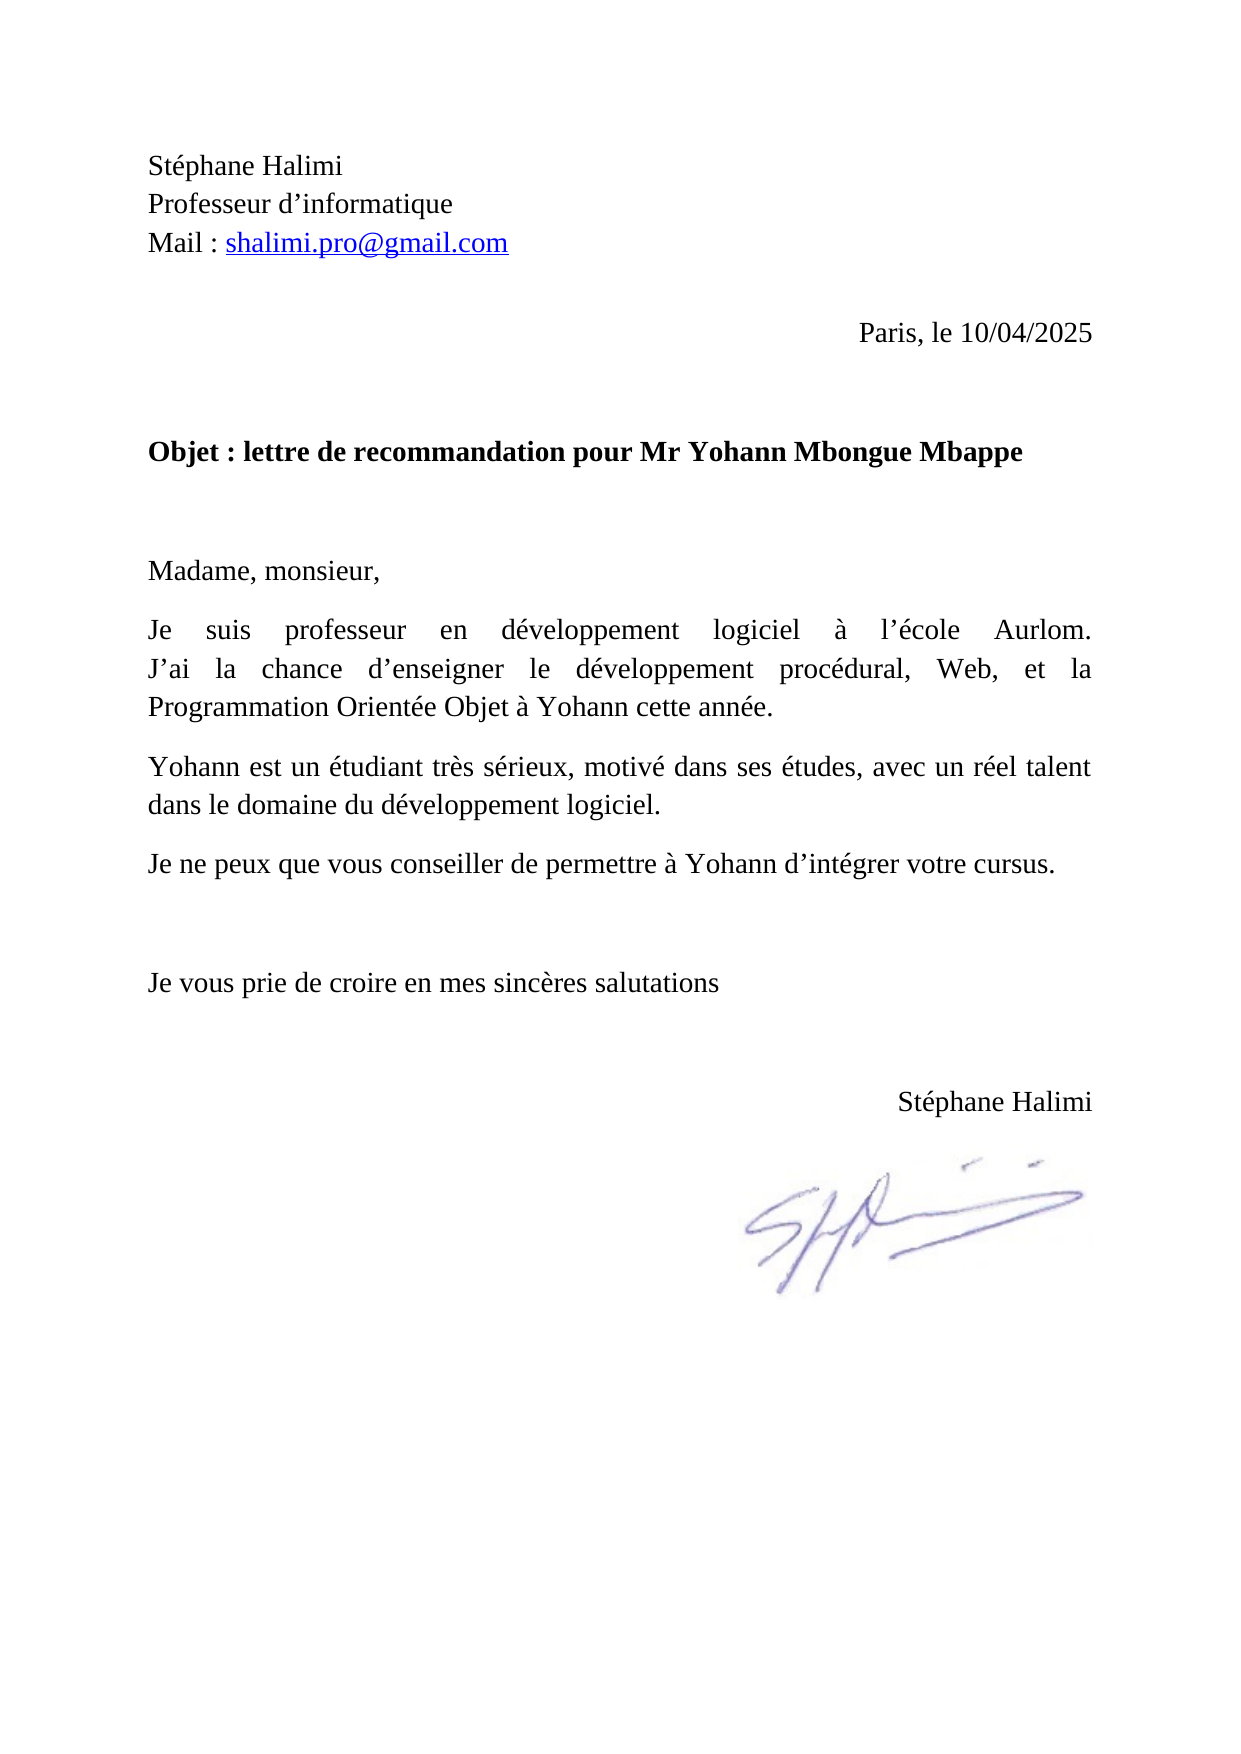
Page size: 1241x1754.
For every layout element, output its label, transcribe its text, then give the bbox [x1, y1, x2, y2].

text Je ne peux que vous conseiller de permettre à Yohann d’intégrer votre cursus. [148, 847, 1093, 880]
text Stéphane Halimi Professeur d’informatique Mail : shalimi.pro@gmail.com [148, 148, 1093, 290]
text Stéphane Halimi [148, 1084, 1093, 1118]
text Paris, le 10/04/2025 [148, 315, 1093, 349]
text Objet : lettre de recommandation pour Mr Yohann Mbongue Mbappe [148, 434, 1093, 468]
text Je vous prie de croire en mes sincères salutations [148, 965, 1093, 999]
picture [738, 1143, 1093, 1300]
text Je suis professeur en développement logiciel à l’école Aurlom. J’ai la chance d’enseigner le développement procédural, Web, et la Programmation Orientée Objet à Yohann cette année. [148, 612, 1093, 723]
text Yohann est un étudiant très sérieux, motivé dans ses études, avec un réel talent dans le domaine du développement logiciel. [148, 749, 1093, 821]
text Madame, monsieur, [148, 553, 1093, 586]
